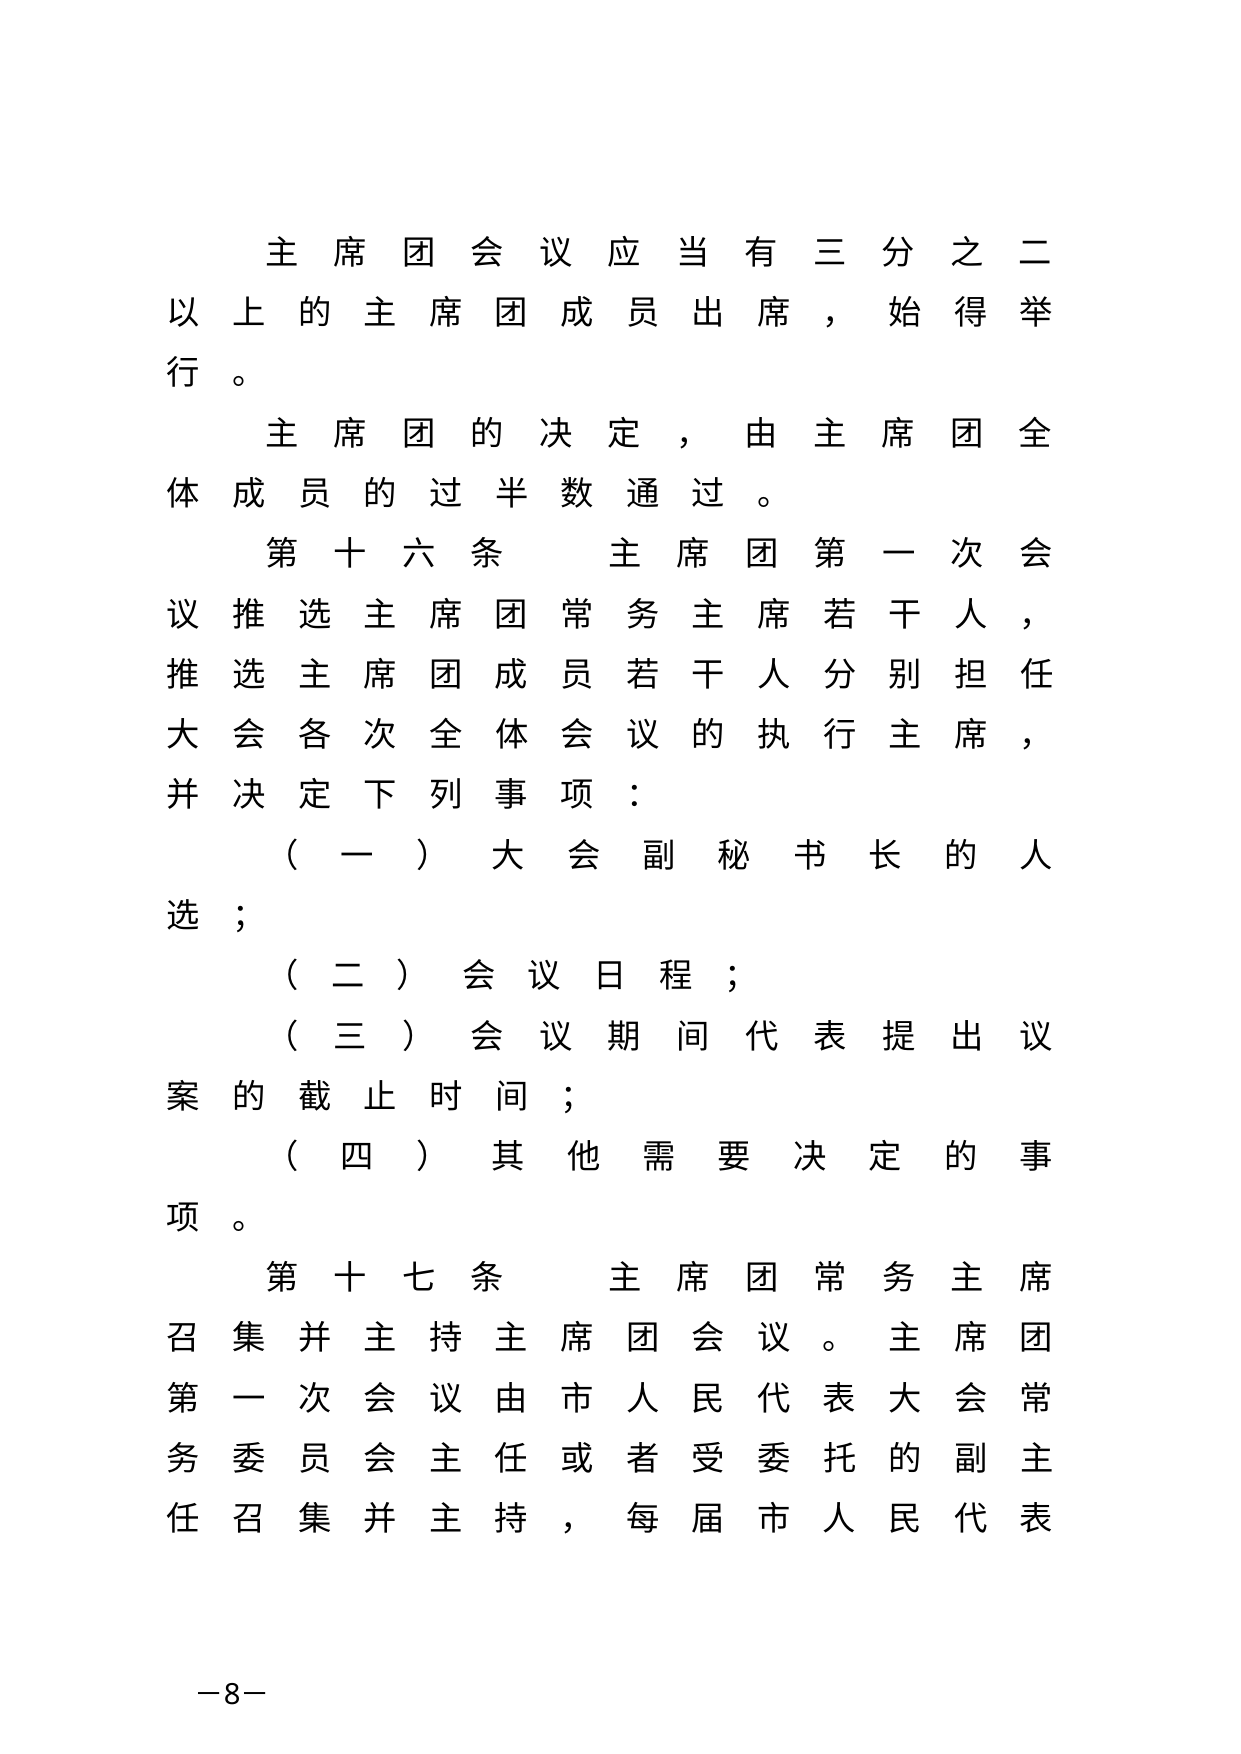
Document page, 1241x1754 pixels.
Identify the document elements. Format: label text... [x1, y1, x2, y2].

text 主席团的决定，由主席团全体成员的过半数通过。 [167, 400, 1085, 521]
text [167, 1245, 1085, 1546]
text 第十六条 主席团第一次会议推选主席团常务主席若干人，推选主席团成员若干人分别担任大会各次全体会议的执行主席，并决定下列事项： [167, 521, 1085, 822]
text （三）会议期间代表提出议案的截止时间； [167, 1003, 1085, 1124]
text 主席团会议应当有三分之二以上的主席团成员出席，始得举行。 [167, 219, 1085, 400]
text （二）会议日程； [167, 943, 1085, 1003]
text （一）大会副秘书长的人选； [167, 822, 1085, 943]
text （四）其他需要决定的事项。 [167, 1124, 1085, 1245]
